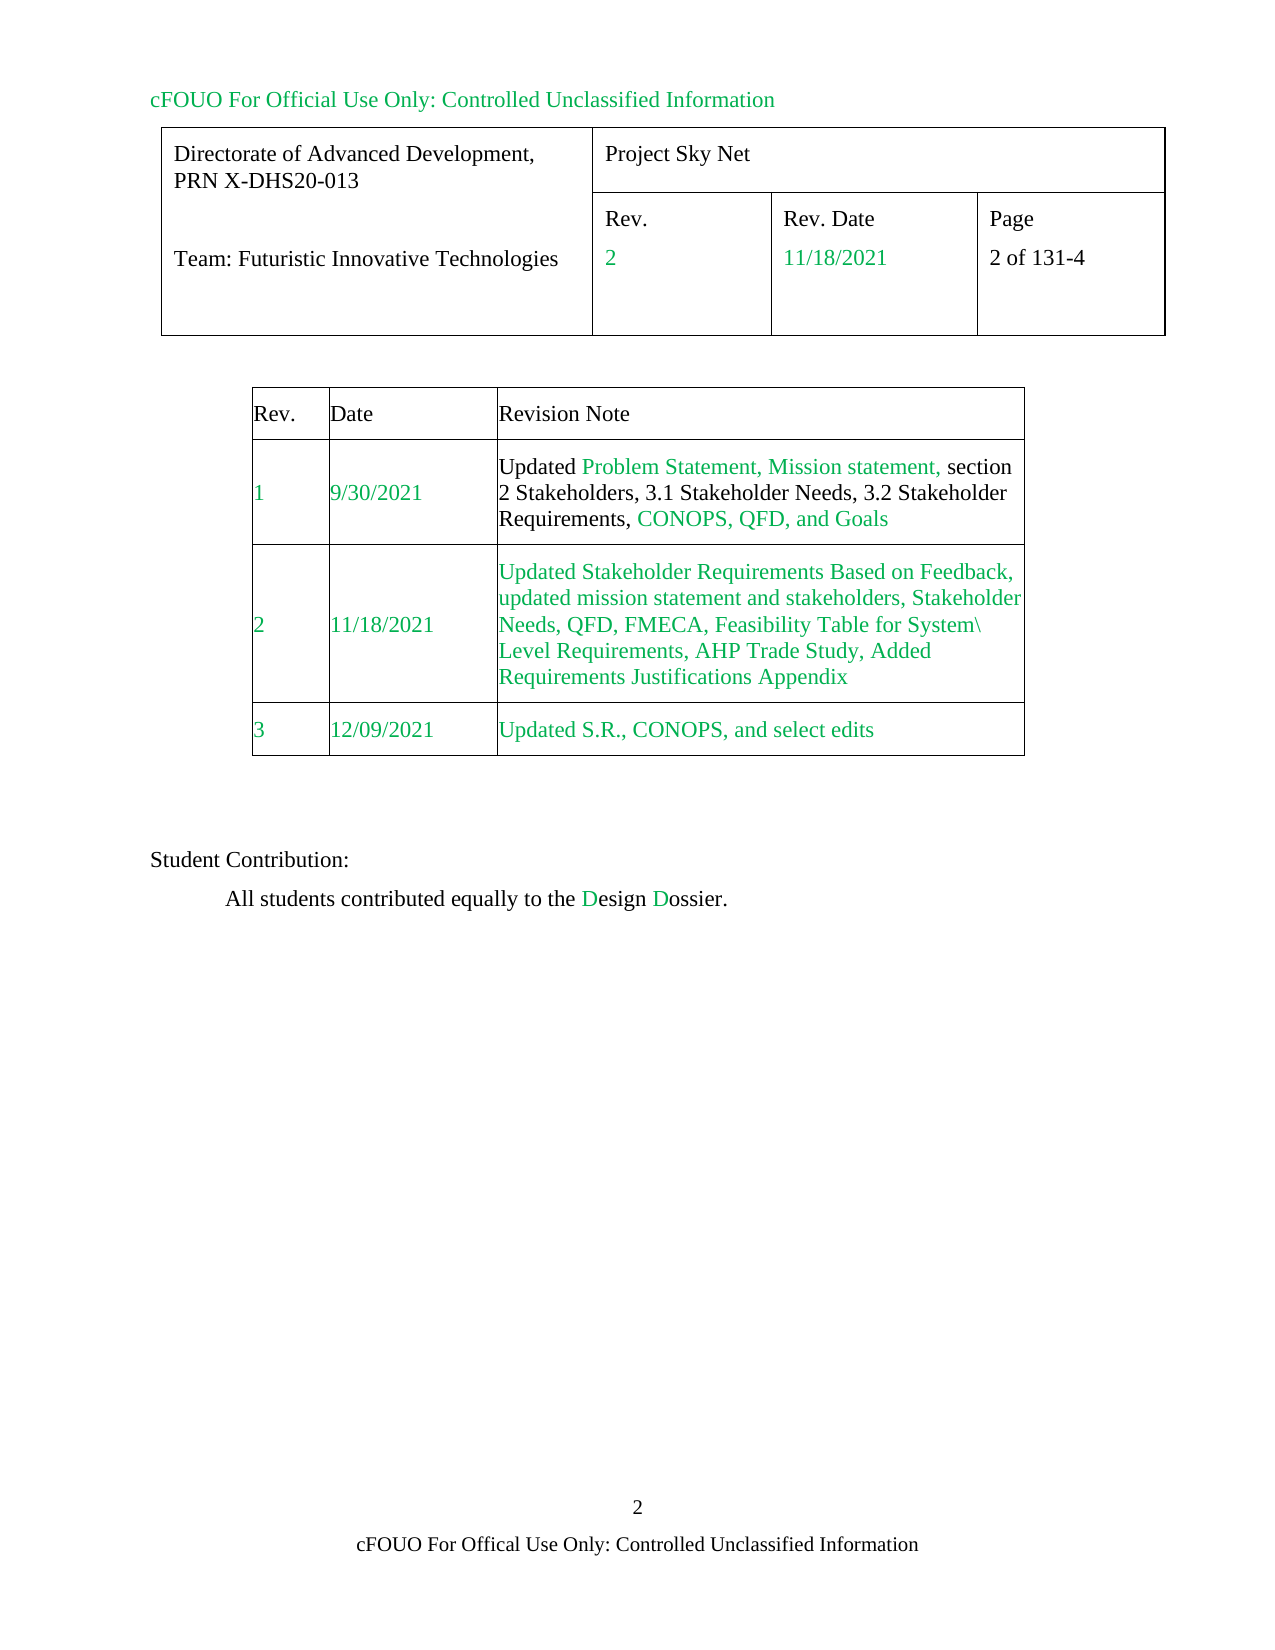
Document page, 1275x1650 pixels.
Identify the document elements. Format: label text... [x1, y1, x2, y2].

table_cell 11/18/2021 [330, 545, 497, 702]
table_cell 3 [253, 703, 329, 754]
table_cell Updated Problem Statement, Mission statement, section 2 Stakeholders, 3.1 Stakeholder Needs, 3.2 Stakeholder Requirements, CONOPS, QFD, and Goals [498, 440, 1024, 544]
text Student Contribution: [150, 846, 1125, 872]
table_cell 2 [253, 545, 329, 702]
table_cell 9/30/2021 [330, 440, 497, 544]
table_header Rev. [253, 388, 329, 439]
table_cell Updated S.R., CONOPS, and select edits [498, 703, 1024, 754]
table_cell 12/09/2021 [330, 703, 497, 754]
table_header Revision Note [498, 388, 1024, 439]
table_header Date [330, 388, 497, 439]
table_cell Updated Stakeholder Requirements Based on Feedback, updated mission statement and stakeholders, Stakeholder Needs, QFD, FMECA, Feasibility Table for System\ Level Requirements, AHP Trade Study, Added Requirements Justifications Appendix [498, 545, 1024, 702]
table_cell 1 [253, 440, 329, 544]
text All students contributed equally to the Design Dossier. [150, 885, 1125, 911]
